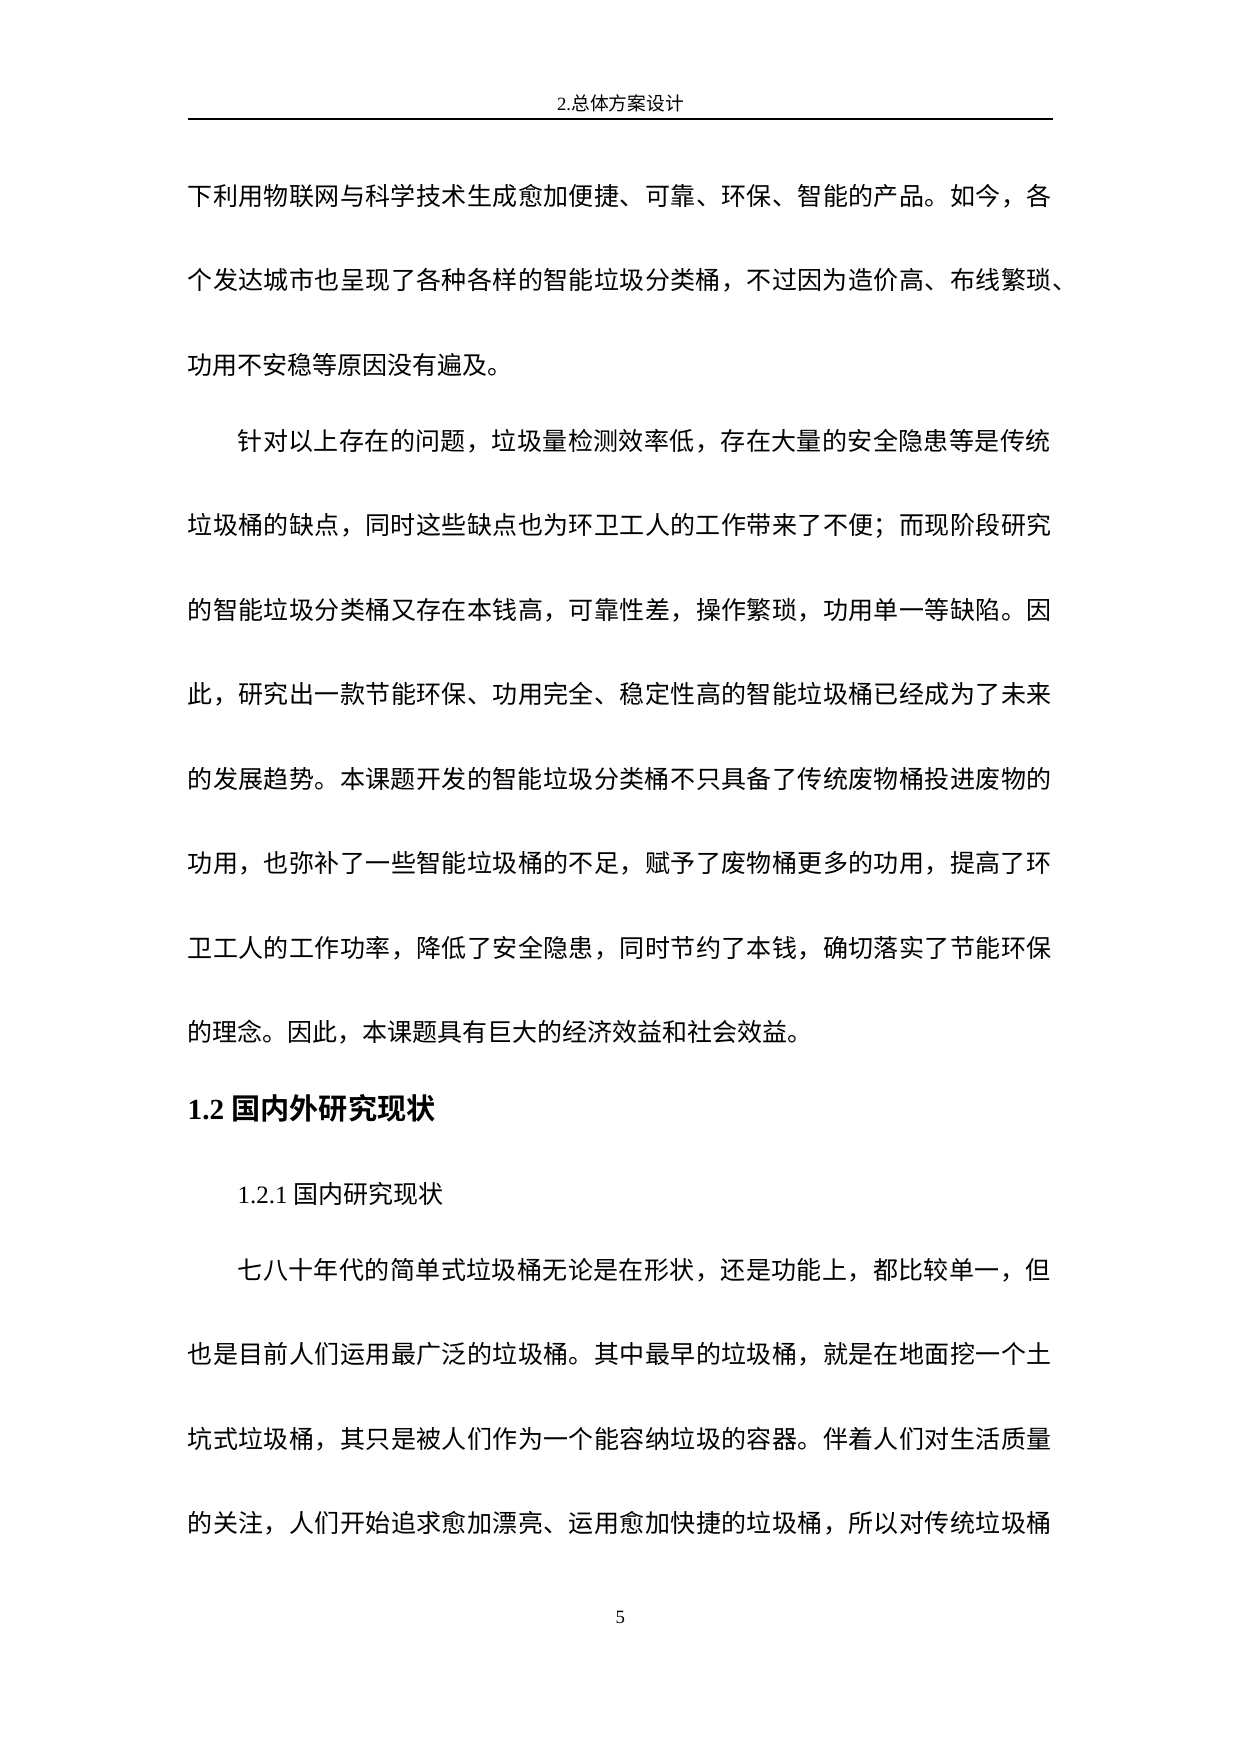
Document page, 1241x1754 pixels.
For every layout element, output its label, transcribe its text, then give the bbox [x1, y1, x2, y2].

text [187, 1236, 1053, 1554]
text 针对以上存在的问题，垃圾量检测效率低，存在大量的安全隐患等是传统垃圾桶的缺点，同时这些缺点也为环卫工人的工作带来了不便；而现阶段研究的智能垃圾分类桶又存在本钱高，可靠性差，操作繁琐，功用单一等缺陷。因此，研究出一款节能环保、功用完全、稳定性高的智能垃圾桶已经成为了未来的发展趋势。本课题开发的智能垃圾分类桶不只具备了传统废物桶投进废物的功用，也弥补了一些智能垃圾桶的不足，赋予了废物桶更多的功用，提高了环卫工人的工作功率，降低了安全隐患，同时节约了本钱，确切落实了节能环保的理念。因此，本课题具有巨大的经济效益和社会效益。 [187, 407, 1053, 1063]
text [187, 162, 1053, 396]
subtitle 国内外研究现状 [187, 1074, 1053, 1139]
subtitle 国内研究现状 [187, 1160, 1053, 1225]
